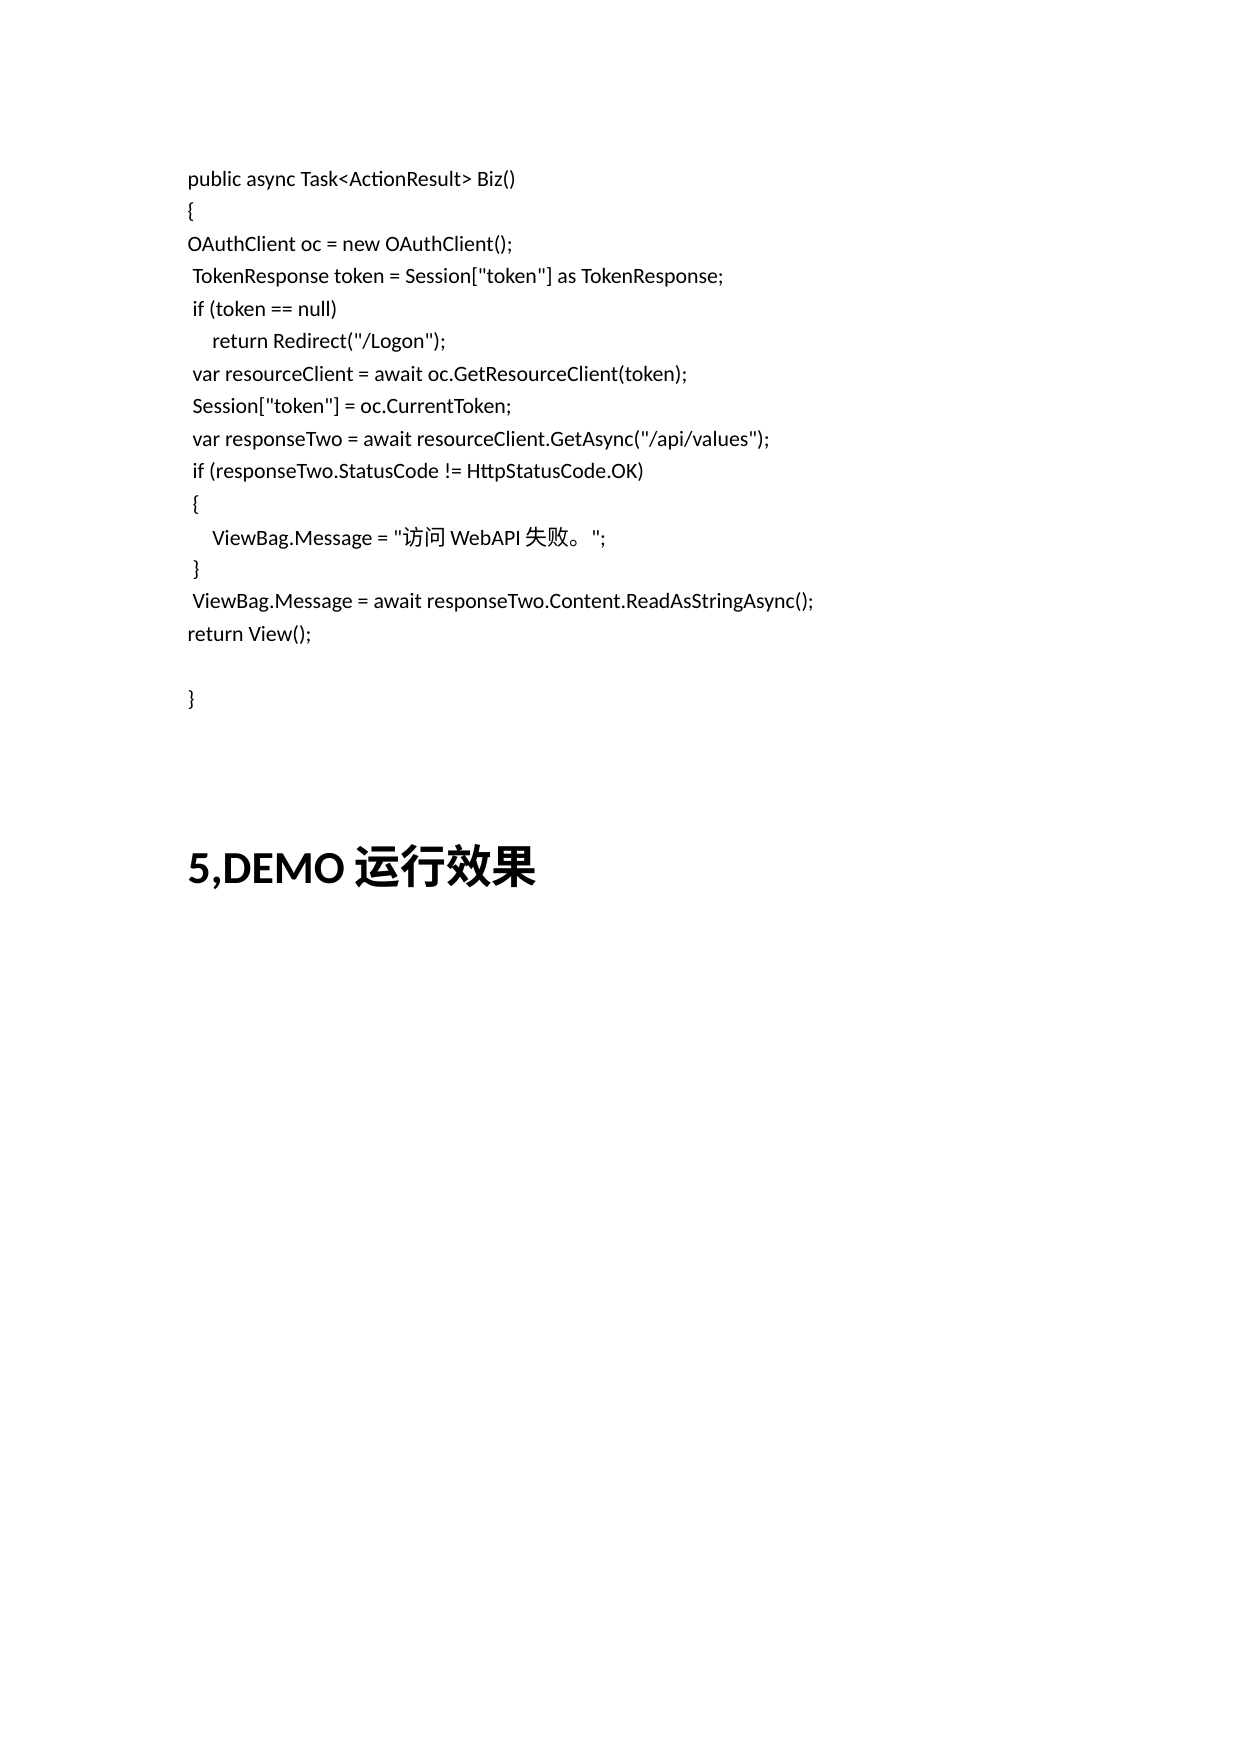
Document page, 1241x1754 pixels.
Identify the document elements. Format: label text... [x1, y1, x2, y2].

text public async Task<ActionResult> Biz() [187, 162, 1053, 194]
text ViewBag.Message = "访问WebAPI 失败。"; [187, 519, 1053, 552]
subtitle 5,DEMO运行效果 [187, 815, 1053, 912]
text if (token == null) [187, 292, 1053, 324]
text if (responseTwo.StatusCode != HttpStatusCode.OK) [187, 454, 1053, 487]
text } [187, 552, 1053, 584]
text } [187, 682, 1053, 714]
text return View(); [187, 617, 1053, 649]
text { [187, 194, 1053, 227]
text TokenResponse token = Session["token"] as TokenResponse; [187, 259, 1053, 292]
text OAuthClient oc = new OAuthClient(); [187, 227, 1053, 259]
text var resourceClient = await oc.GetResourceClient(token); [187, 357, 1053, 389]
text ViewBag.Message = await responseTwo.Content.ReadAsStringAsync(); [187, 584, 1053, 617]
text var responseTwo = await resourceClient.GetAsync("/api/values"); [187, 422, 1053, 454]
text Session["token"] = oc.CurrentToken; [187, 389, 1053, 422]
text { [187, 487, 1053, 519]
text return Redirect("/Logon"); [187, 324, 1053, 357]
